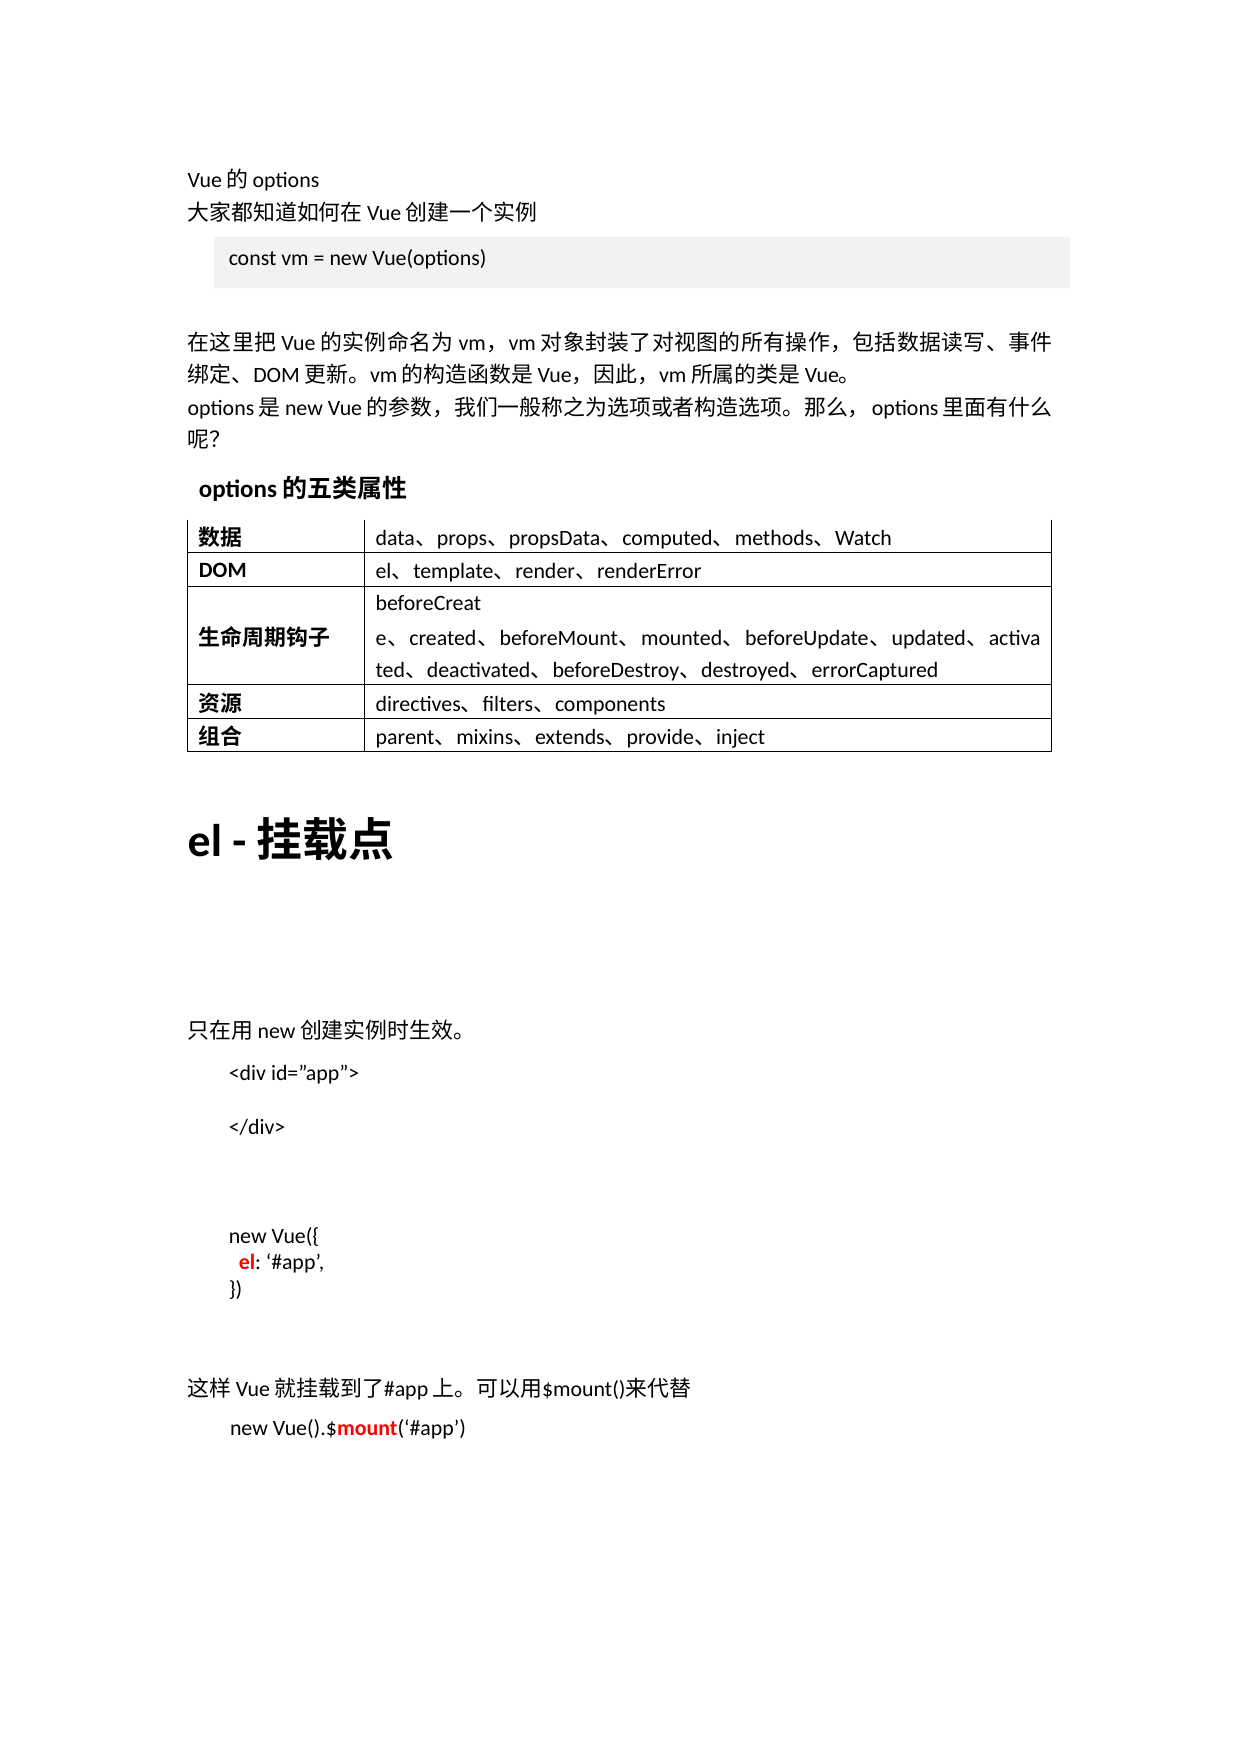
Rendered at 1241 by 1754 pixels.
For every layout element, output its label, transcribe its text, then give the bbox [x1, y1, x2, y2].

text 只在用new创建实例时生效。 [187, 1013, 1053, 1046]
text options是new Vue的参数，我们一般称之为选项或者构造选项。那么，options里面有什么呢？ [187, 389, 1053, 454]
table_cell el、template、render、renderError [365, 553, 1051, 586]
table_cell DOM [188, 553, 364, 586]
table_cell 生命周期钩子 [188, 587, 364, 684]
text 大家都知道如何在Vue创建一个实例 [187, 194, 1053, 227]
table_cell directives、filters、components [365, 685, 1051, 718]
table_header options的五类属性 [188, 455, 1052, 519]
table_cell 资源 [188, 685, 364, 718]
table_cell data、props、propsData、computed、methods、Watch [365, 520, 1051, 552]
table_cell 组合 [188, 719, 364, 751]
text Vue的options [187, 162, 1053, 194]
table_cell parent、mixins、extends、provide、inject [365, 719, 1051, 751]
text 这样Vue就挂载到了#app上。可以用$mount()来代替 [187, 1371, 1053, 1403]
table_cell 数据 [188, 520, 364, 552]
table_cell beforeCreate、created、beforeMount、mounted、beforeUpdate、updated、activated、deactivated、beforeDestroy、destroyed、errorCaptured [365, 587, 1051, 684]
text 在这里把Vue的实例命名为vm，vm对象封装了对视图的所有操作，包括数据读写、事件绑定、DOM更新。vm的构造函数是Vue，因此，vm所属的类是Vue。 [187, 324, 1053, 389]
subtitle el - 挂载点 [187, 788, 1053, 885]
